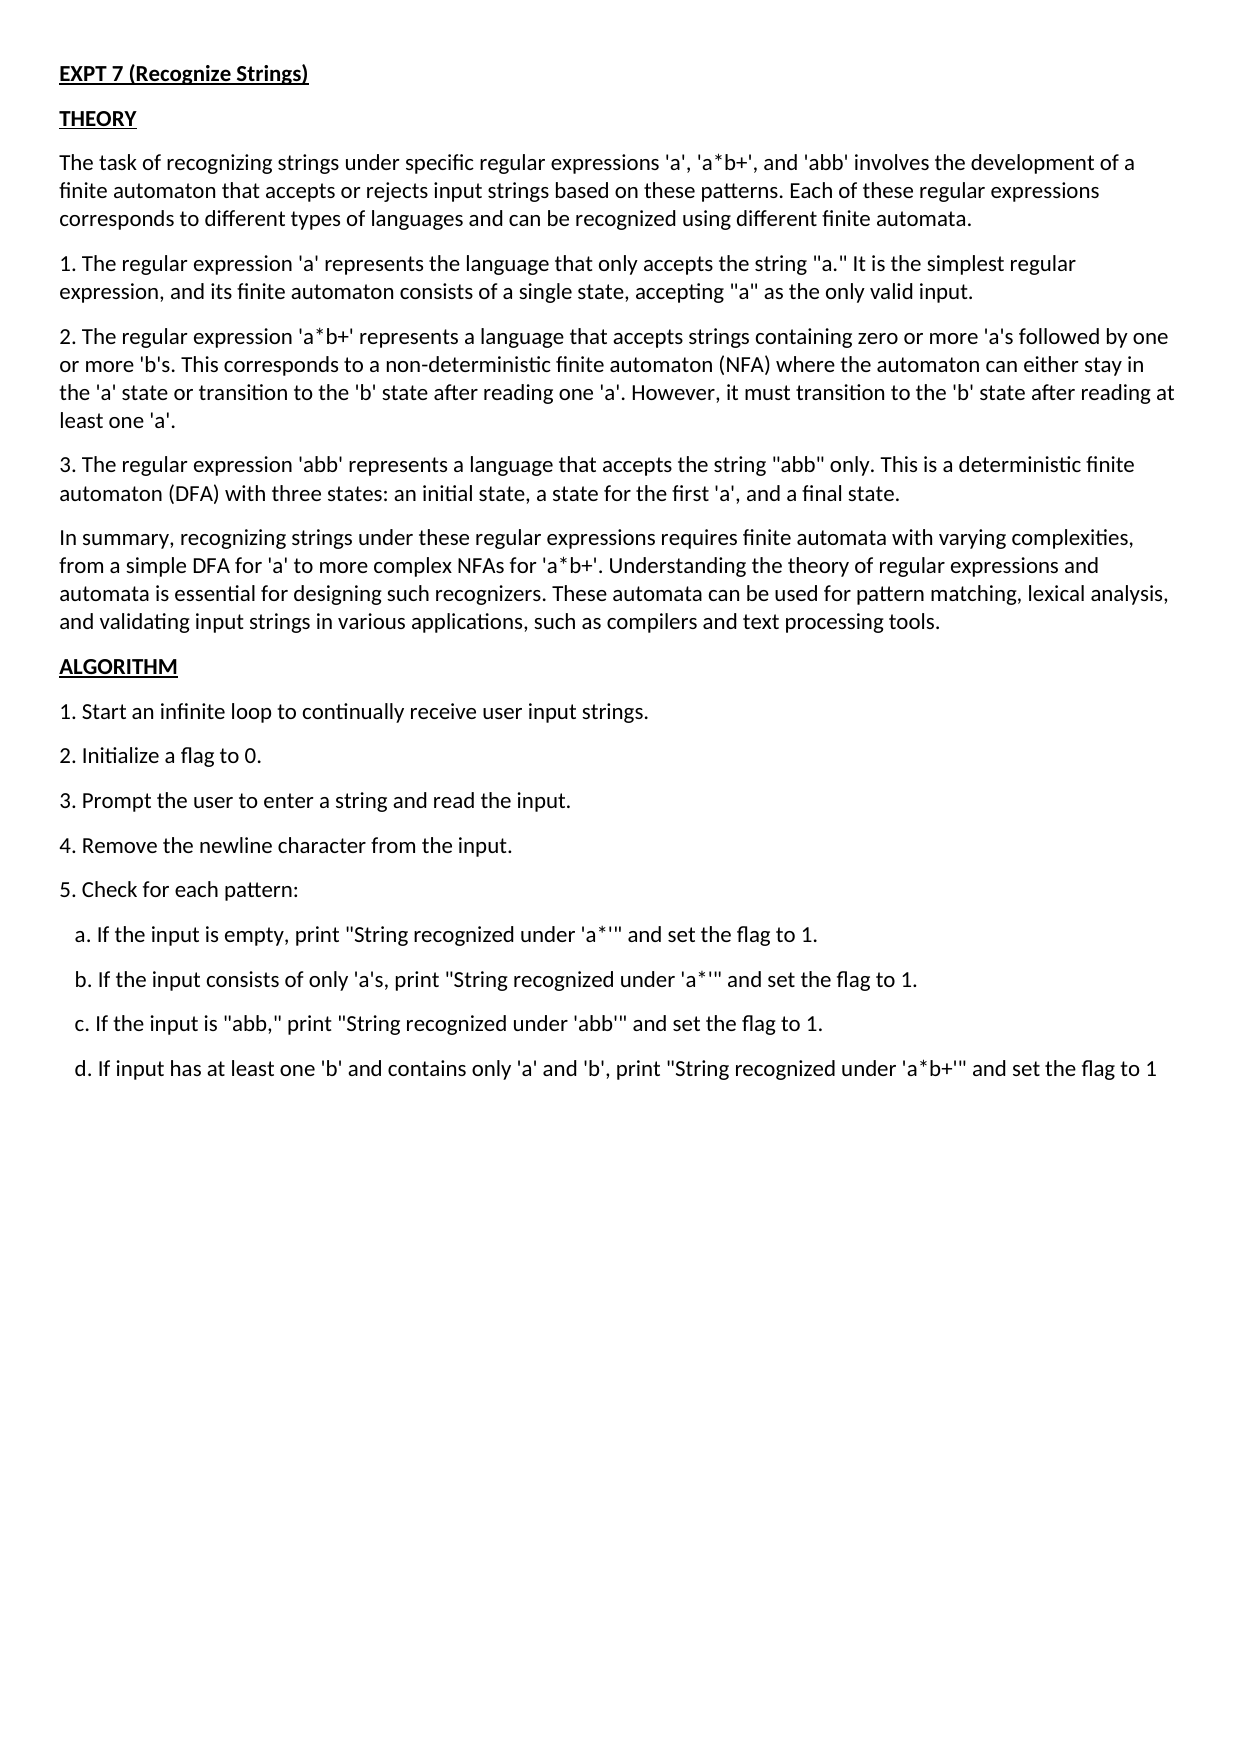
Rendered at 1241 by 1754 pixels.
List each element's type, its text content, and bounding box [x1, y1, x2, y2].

text d. If input has at least one 'b' and contains only 'a' and 'b', print "String recognized under 'a*b+'" and set the flag to 1 [59, 1054, 1181, 1082]
text b. If the input consists of only 'a's, print "String recognized under 'a*'" and set the flag to 1. [59, 965, 1181, 993]
text a. If the input is empty, print "String recognized under 'a*'" and set the flag to 1. [59, 920, 1181, 948]
text 2. Initialize a flag to 0. [59, 741, 1181, 769]
text c. If the input is "abb," print "String recognized under 'abb'" and set the flag to 1. [59, 1009, 1181, 1038]
text 3. Prompt the user to enter a string and read the input. [59, 786, 1181, 814]
text ALGORITHM [59, 652, 1181, 680]
text 3. The regular expression 'abb' represents a language that accepts the string "abb" only. This is a deterministic finite automaton (DFA) with three states: an initial state, a state for the first 'a', and a final state. [59, 451, 1181, 507]
text THEORY [59, 104, 1181, 132]
text 5. Check for each pattern: [59, 876, 1181, 903]
text The task of recognizing strings under specific regular expressions 'a', 'a*b+', and 'abb' involves the development of a finite automaton that accepts or rejects input strings based on these patterns. Each of these regular expressions corresponds to different types of languages and can be recognized using different finite automata. [59, 148, 1181, 232]
text 1. Start an infinite loop to continually receive user input strings. [59, 697, 1181, 725]
text EXPT 7 (Recognize Strings) [59, 59, 1181, 87]
text In summary, recognizing strings under these regular expressions requires finite automata with varying complexities, from a simple DFA for 'a' to more complex NFAs for 'a*b+'. Understanding the theory of regular expressions and automata is essential for designing such recognizers. These automata can be used for pattern matching, lexical analysis, and validating input strings in various applications, such as compilers and text processing tools. [59, 523, 1181, 635]
text 2. The regular expression 'a*b+' represents a language that accepts strings containing zero or more 'a's followed by one or more 'b's. This corresponds to a non-deterministic finite automaton (NFA) where the automaton can either stay in the 'a' state or transition to the 'b' state after reading one 'a'. However, it must transition to the 'b' state after reading at least one 'a'. [59, 322, 1181, 434]
text 4. Remove the newline character from the input. [59, 831, 1181, 859]
text 1. The regular expression 'a' represents the language that only accepts the string "a." It is the simplest regular expression, and its finite automaton consists of a single state, accepting "a" as the only valid input. [59, 249, 1181, 305]
